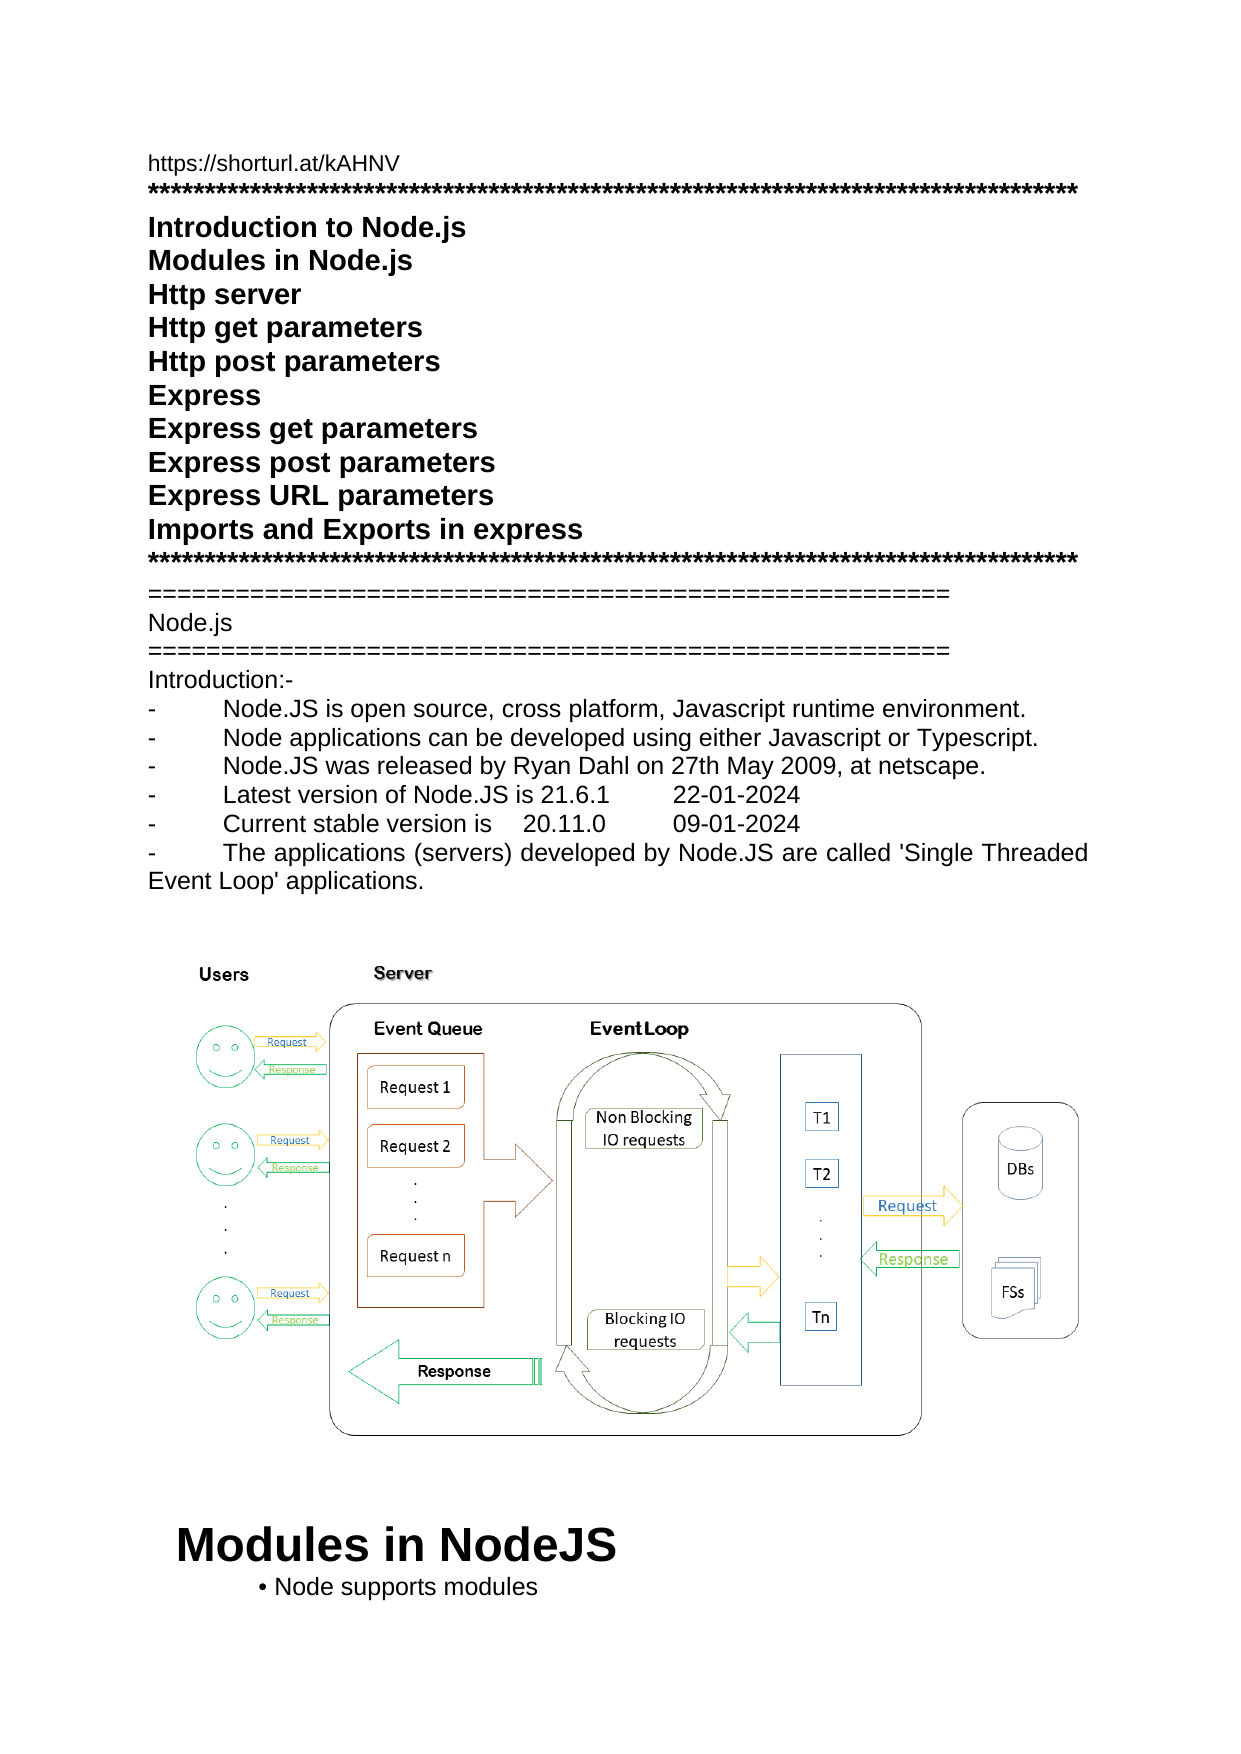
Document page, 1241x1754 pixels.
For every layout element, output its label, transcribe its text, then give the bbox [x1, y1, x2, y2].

text ********************************************************************************** [148, 176, 1090, 210]
text - Latest version of Node.JS is 21.6.1 22-01-2024 [148, 780, 1090, 809]
text Modules in Node.js [148, 243, 1090, 277]
text Express get parameters [148, 411, 1090, 445]
text ======================================================= [148, 636, 1090, 665]
text Express post parameters [148, 445, 1090, 478]
text - Node applications can be developed using either Javascript or Typescript. [148, 723, 1090, 751]
text Node.js [148, 608, 1090, 636]
subtitle Modules in NodeJS [162, 1517, 1090, 1572]
text Express URL parameters [148, 478, 1090, 512]
text ********************************************************************************** [148, 545, 1090, 579]
text - Node.JS is open source, cross platform, Javascript runtime environment. [148, 694, 1090, 723]
text Express [148, 378, 1090, 411]
text • Node supports modules [258, 1572, 1090, 1601]
text Http get parameters [148, 311, 1090, 344]
text - The applications (servers) developed by Node.JS are called 'Single Threaded Event Loop' applications. [148, 838, 1090, 895]
text Imports and Exports in express [148, 512, 1090, 545]
text - Current stable version is 20.11.0 09-01-2024 [148, 809, 1090, 838]
text Introduction:- [148, 665, 1090, 694]
text - Node.JS was released by Ryan Dahl on 27th May 2009, at netscape. [148, 751, 1090, 780]
text Introduction to Node.js [148, 210, 1090, 243]
text Http server [148, 277, 1090, 311]
text Http post parameters [148, 344, 1090, 378]
text ======================================================= [148, 579, 1090, 608]
text https://shorturl.at/kAHNV [148, 150, 1090, 176]
picture [147, 923, 1099, 1488]
